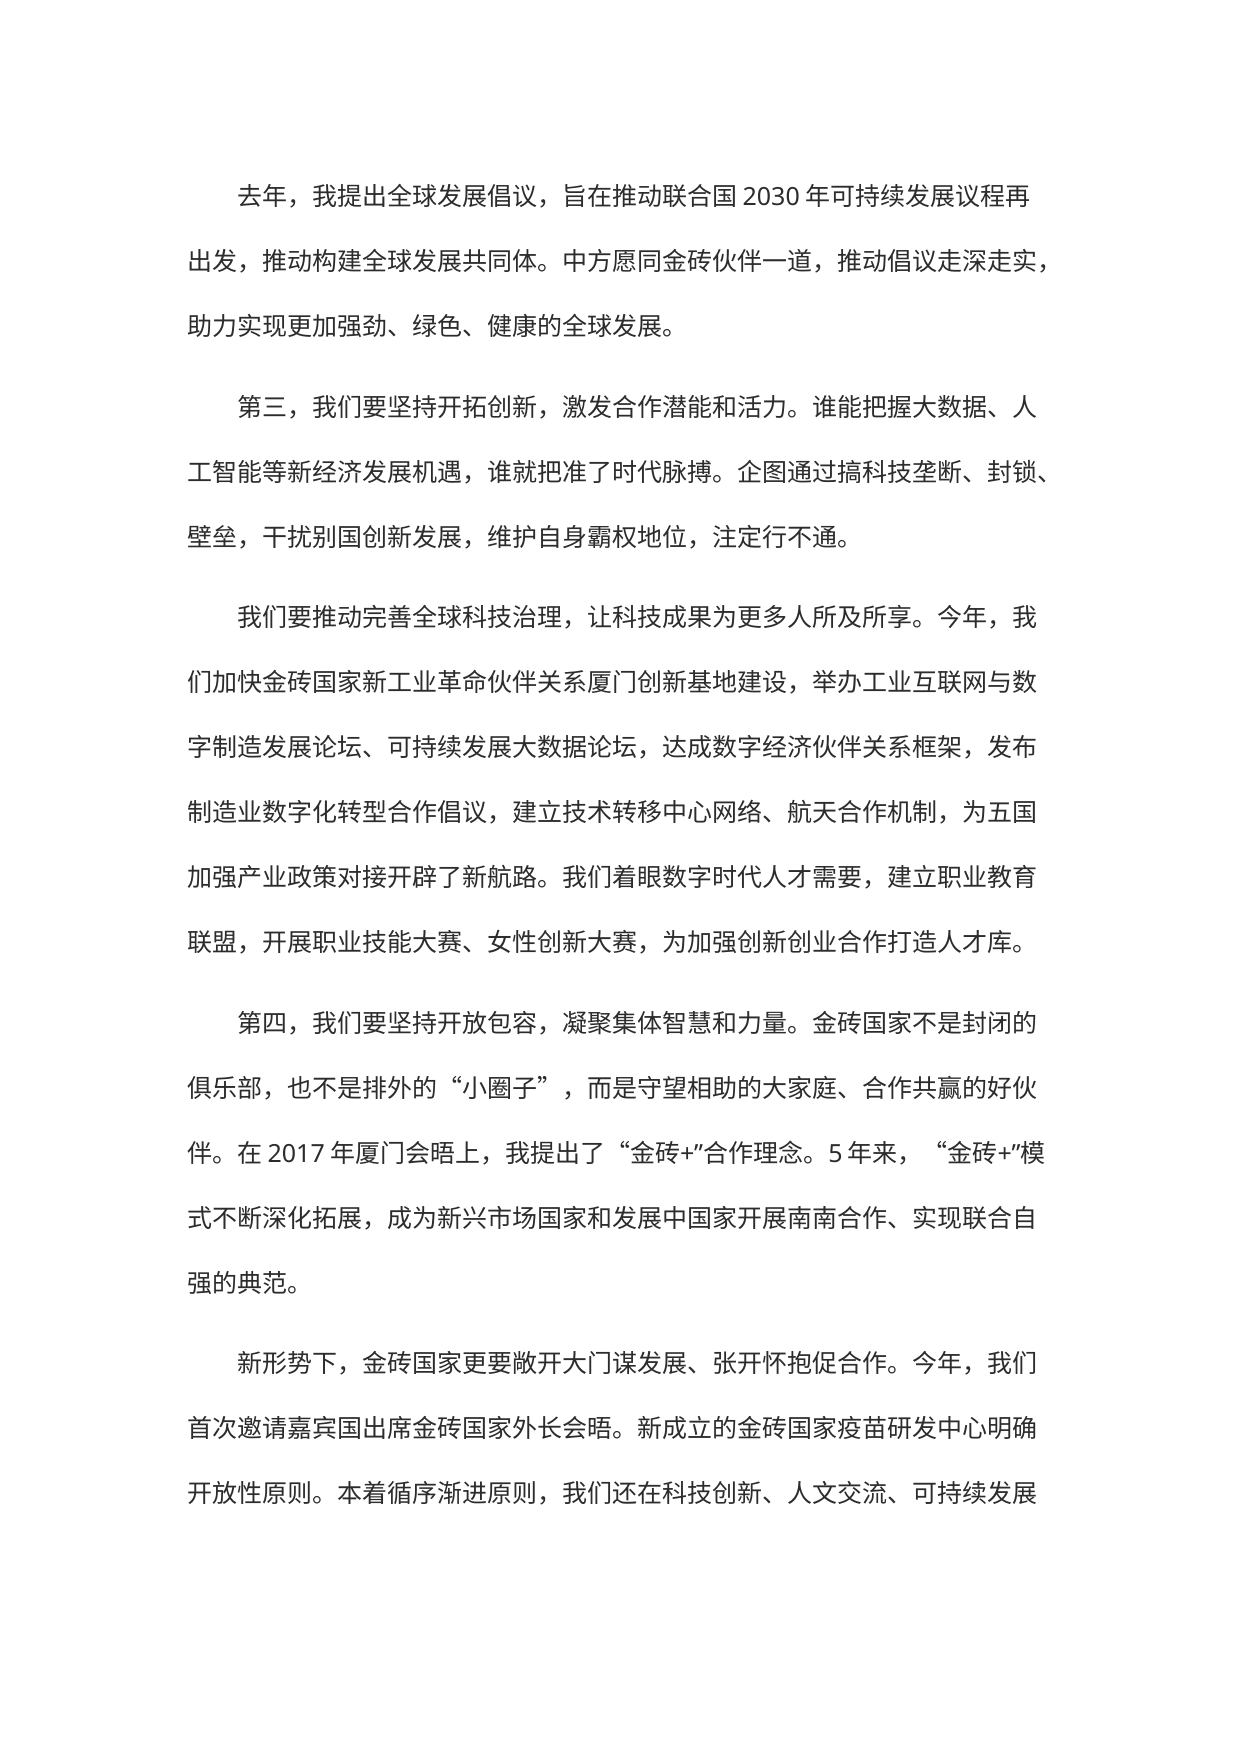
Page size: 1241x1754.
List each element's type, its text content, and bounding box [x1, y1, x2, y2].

text 我们要推动完善全球科技治理，让科技成果为更多人所及所享。今年，我们加快金砖国家新工业革命伙伴关系厦门创新基地建设，举办工业互联网与数字制造发展论坛、可持续发展大数据论坛，达成数字经济伙伴关系框架，发布制造业数字化转型合作倡议，建立技术转移中心网络、航天合作机制，为五国加强产业政策对接开辟了新航路。我们着眼数字时代人才需要，建立职业教育联盟，开展职业技能大赛、女性创新大赛，为加强创新创业合作打造人才库。 [187, 583, 1053, 973]
text 第四，我们要坚持开放包容，凝聚集体智慧和力量。金砖国家不是封闭的俱乐部，也不是排外的“小圈子”，而是守望相助的大家庭、合作共赢的好伙伴。在2017年厦门会晤上，我提出了“金砖+”合作理念。5年来，“金砖+”模式不断深化拓展，成为新兴市场国家和发展中国家开展南南合作、实现联合自强的典范。 [187, 989, 1053, 1314]
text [187, 1329, 1053, 1524]
text 第三，我们要坚持开拓创新，激发合作潜能和活力。谁能把握大数据、人工智能等新经济发展机遇，谁就把准了时代脉搏。企图通过搞科技垄断、封锁、壁垒，干扰别国创新发展，维护自身霸权地位，注定行不通。 [187, 373, 1053, 568]
text 去年，我提出全球发展倡议，旨在推动联合国2030年可持续发展议程再出发，推动构建全球发展共同体。中方愿同金砖伙伴一道，推动倡议走深走实，助力实现更加强劲、绿色、健康的全球发展。 [187, 162, 1053, 357]
